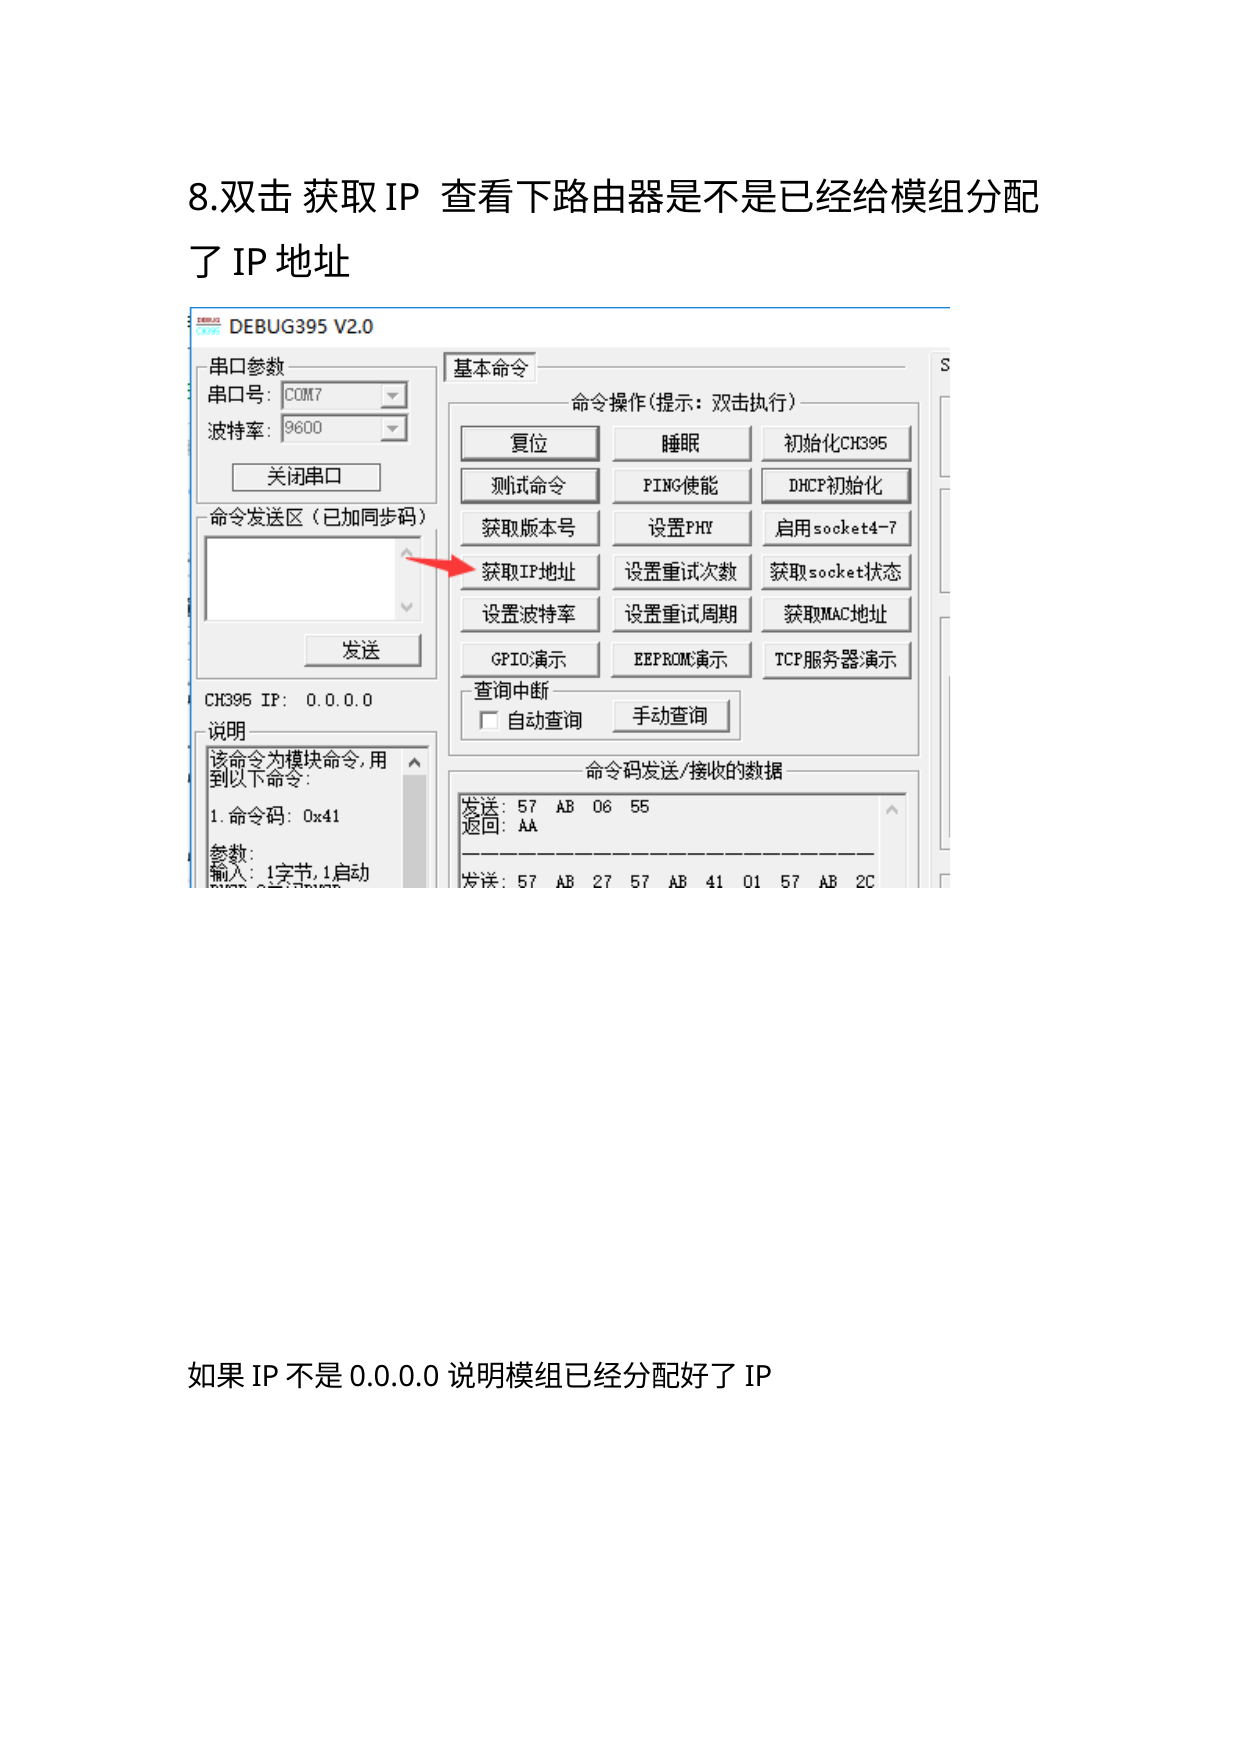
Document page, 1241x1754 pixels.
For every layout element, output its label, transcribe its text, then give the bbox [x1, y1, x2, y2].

picture [187, 307, 951, 888]
text 如果IP不是0.0.0.0 说明模组已经分配好了IP [187, 1341, 1053, 1406]
text 8.双击 获取IP 查看下路由器是不是已经给模组分配了IP地址 [187, 162, 1053, 292]
